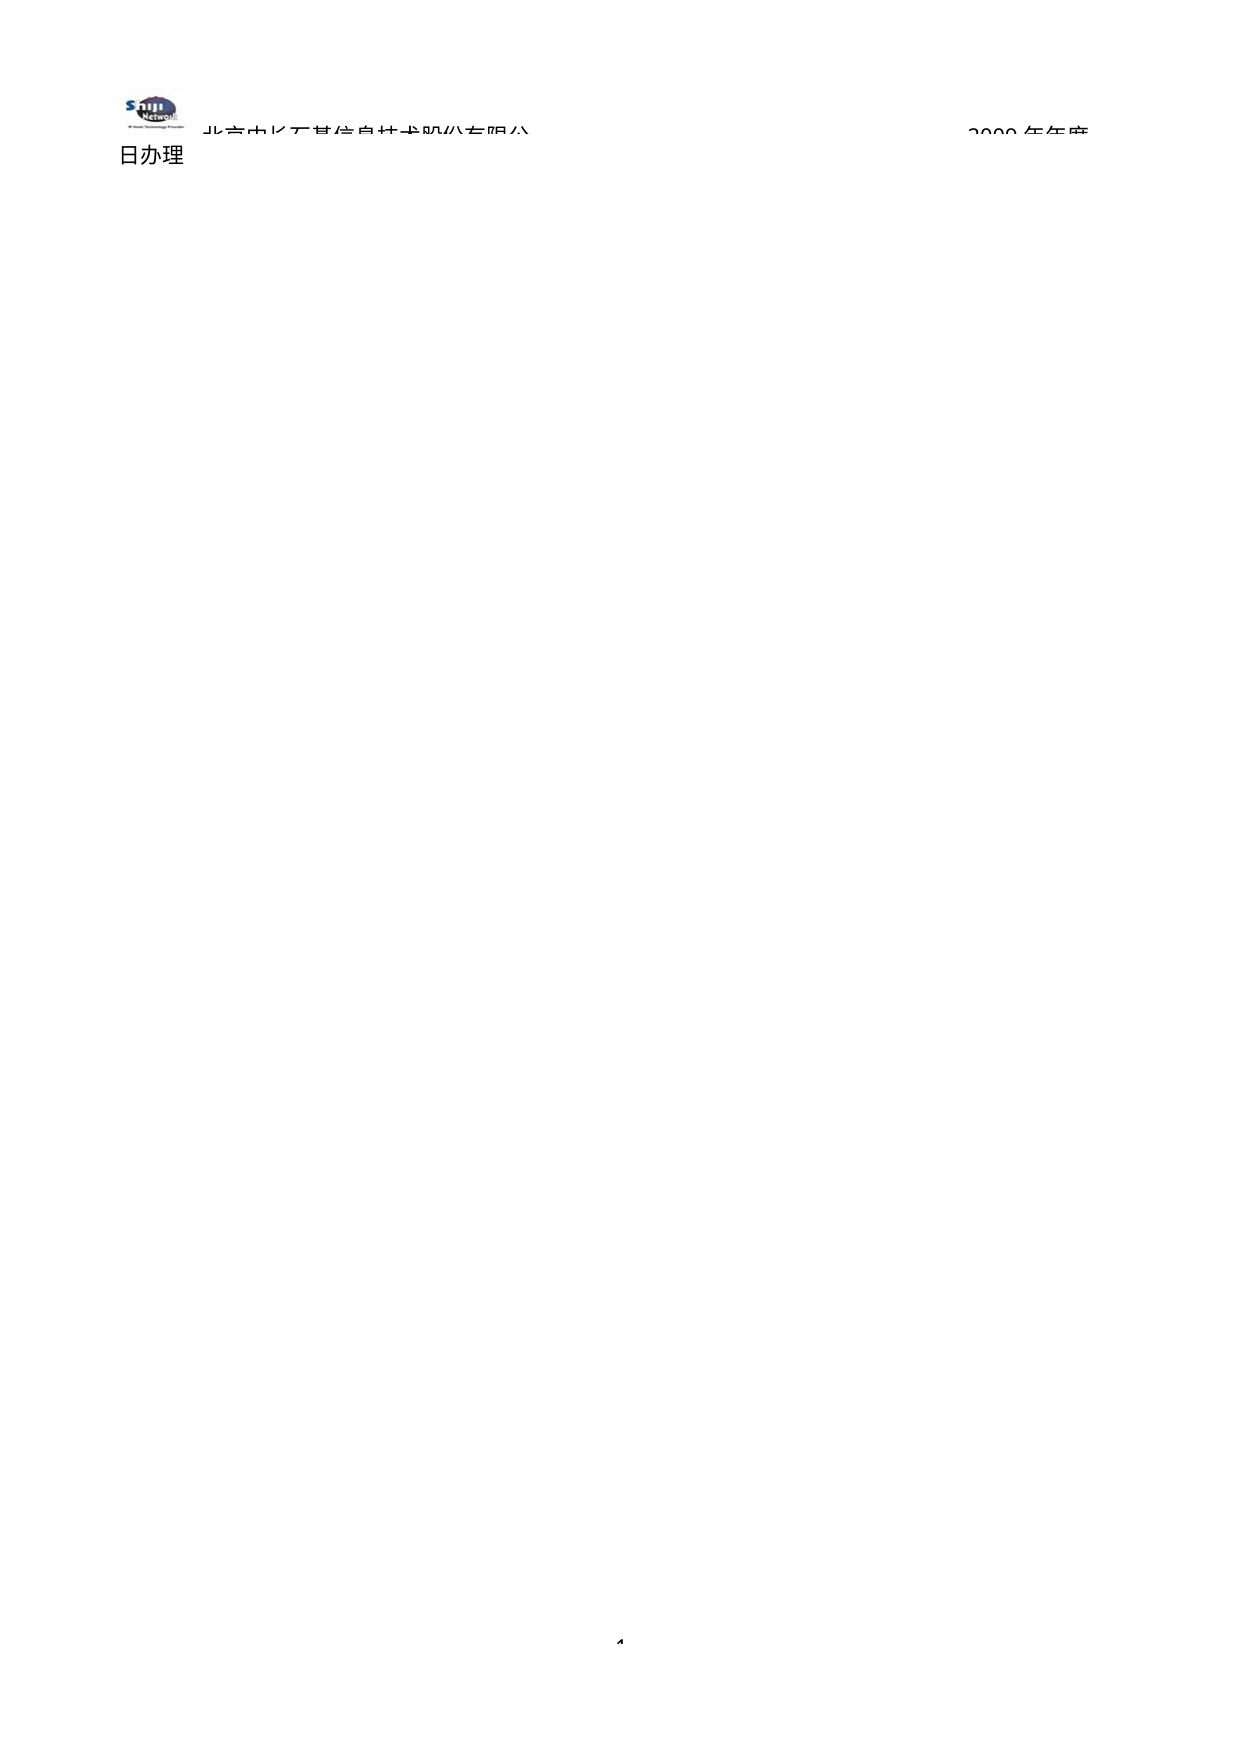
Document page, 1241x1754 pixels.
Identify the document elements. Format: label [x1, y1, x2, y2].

picture [118, 88, 194, 137]
text [118, 139, 1123, 169]
